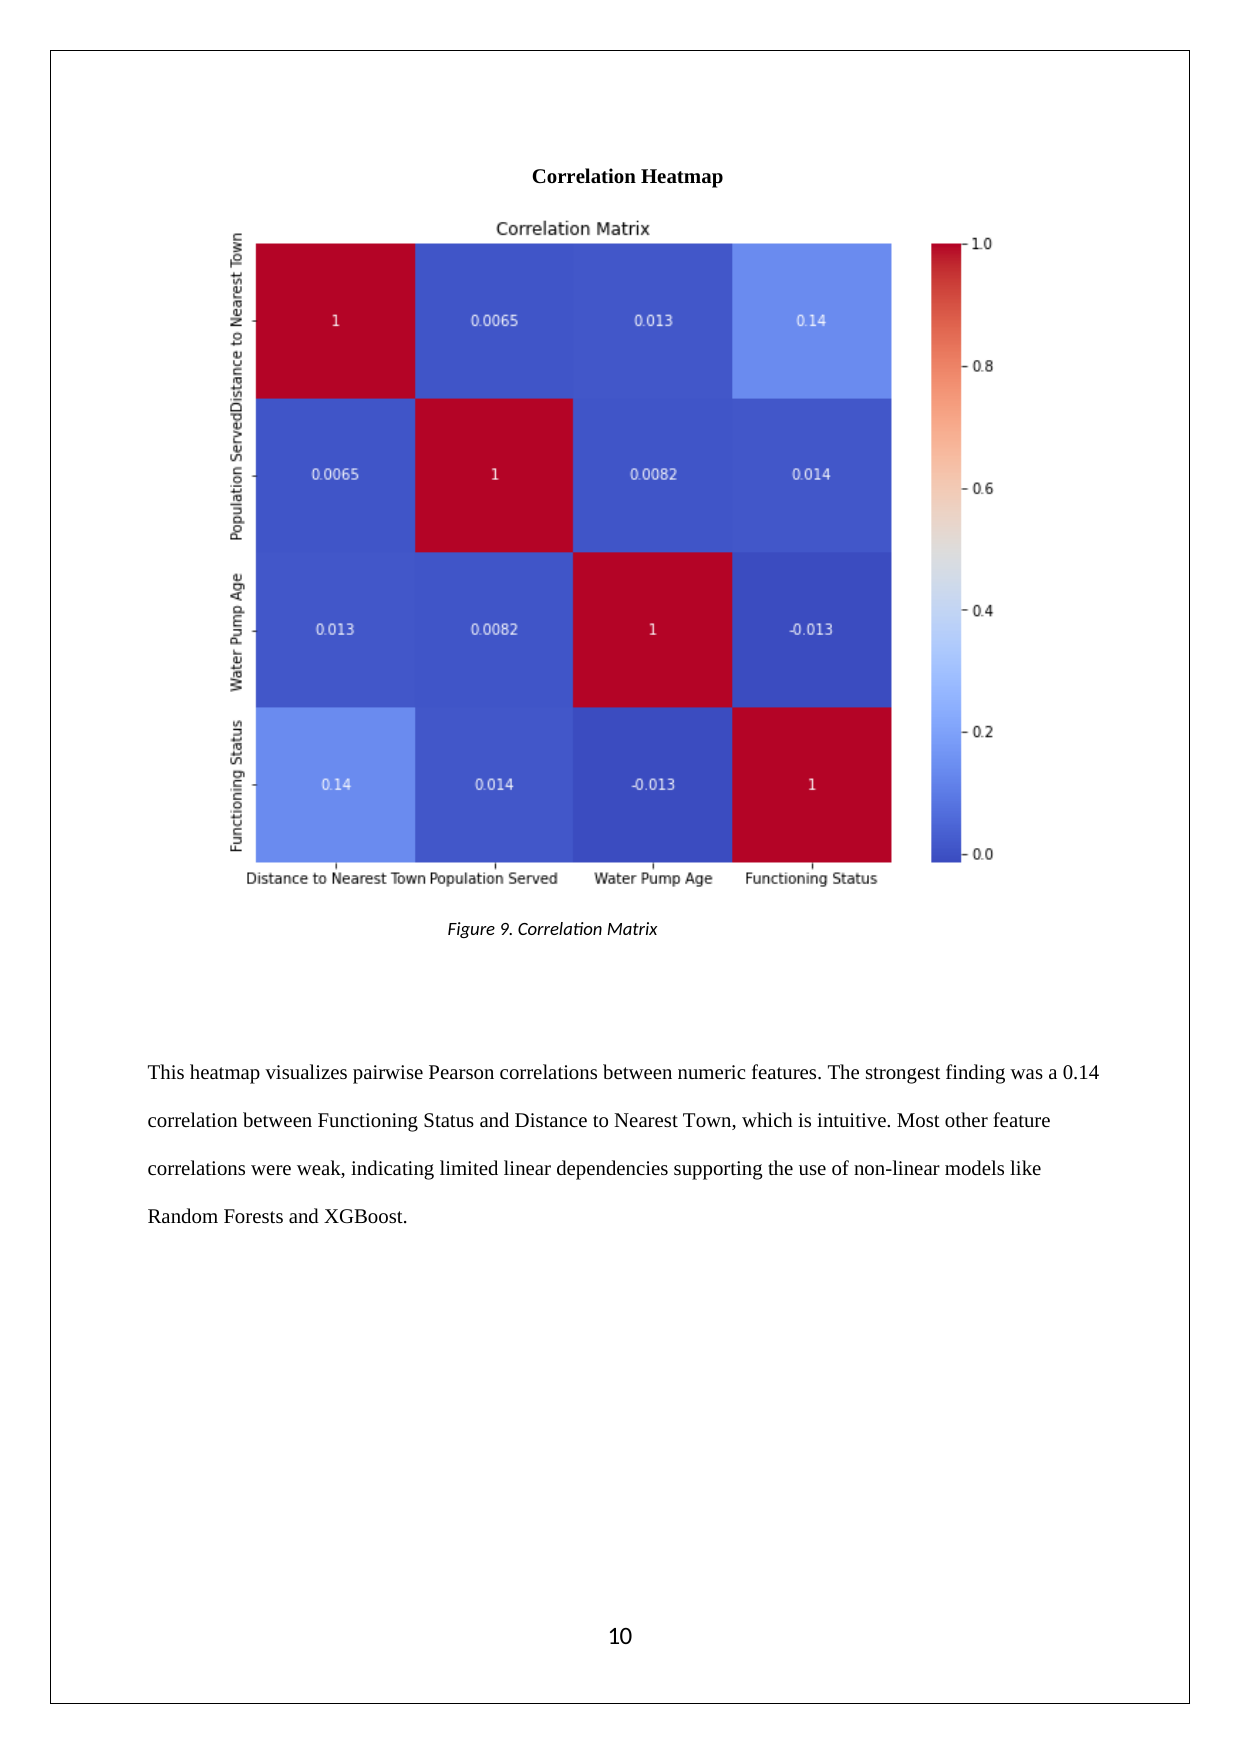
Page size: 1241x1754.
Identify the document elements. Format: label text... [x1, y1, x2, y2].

text This heatmap visualizes pairwise Pearson correlations between numeric features. The strongest finding was a 0.14 correlation between Functioning Status and Distance to Nearest Town, which is intuitive. Most other feature correlations were weak, indicating limited linear dependencies supporting the use of non-linear models like Random Forests and XGBoost. [147, 1060, 1107, 1228]
text Figure 9. Correlation Matrix [372, 918, 1107, 941]
text Correlation Heatmap [147, 164, 1107, 188]
picture [222, 211, 1004, 894]
